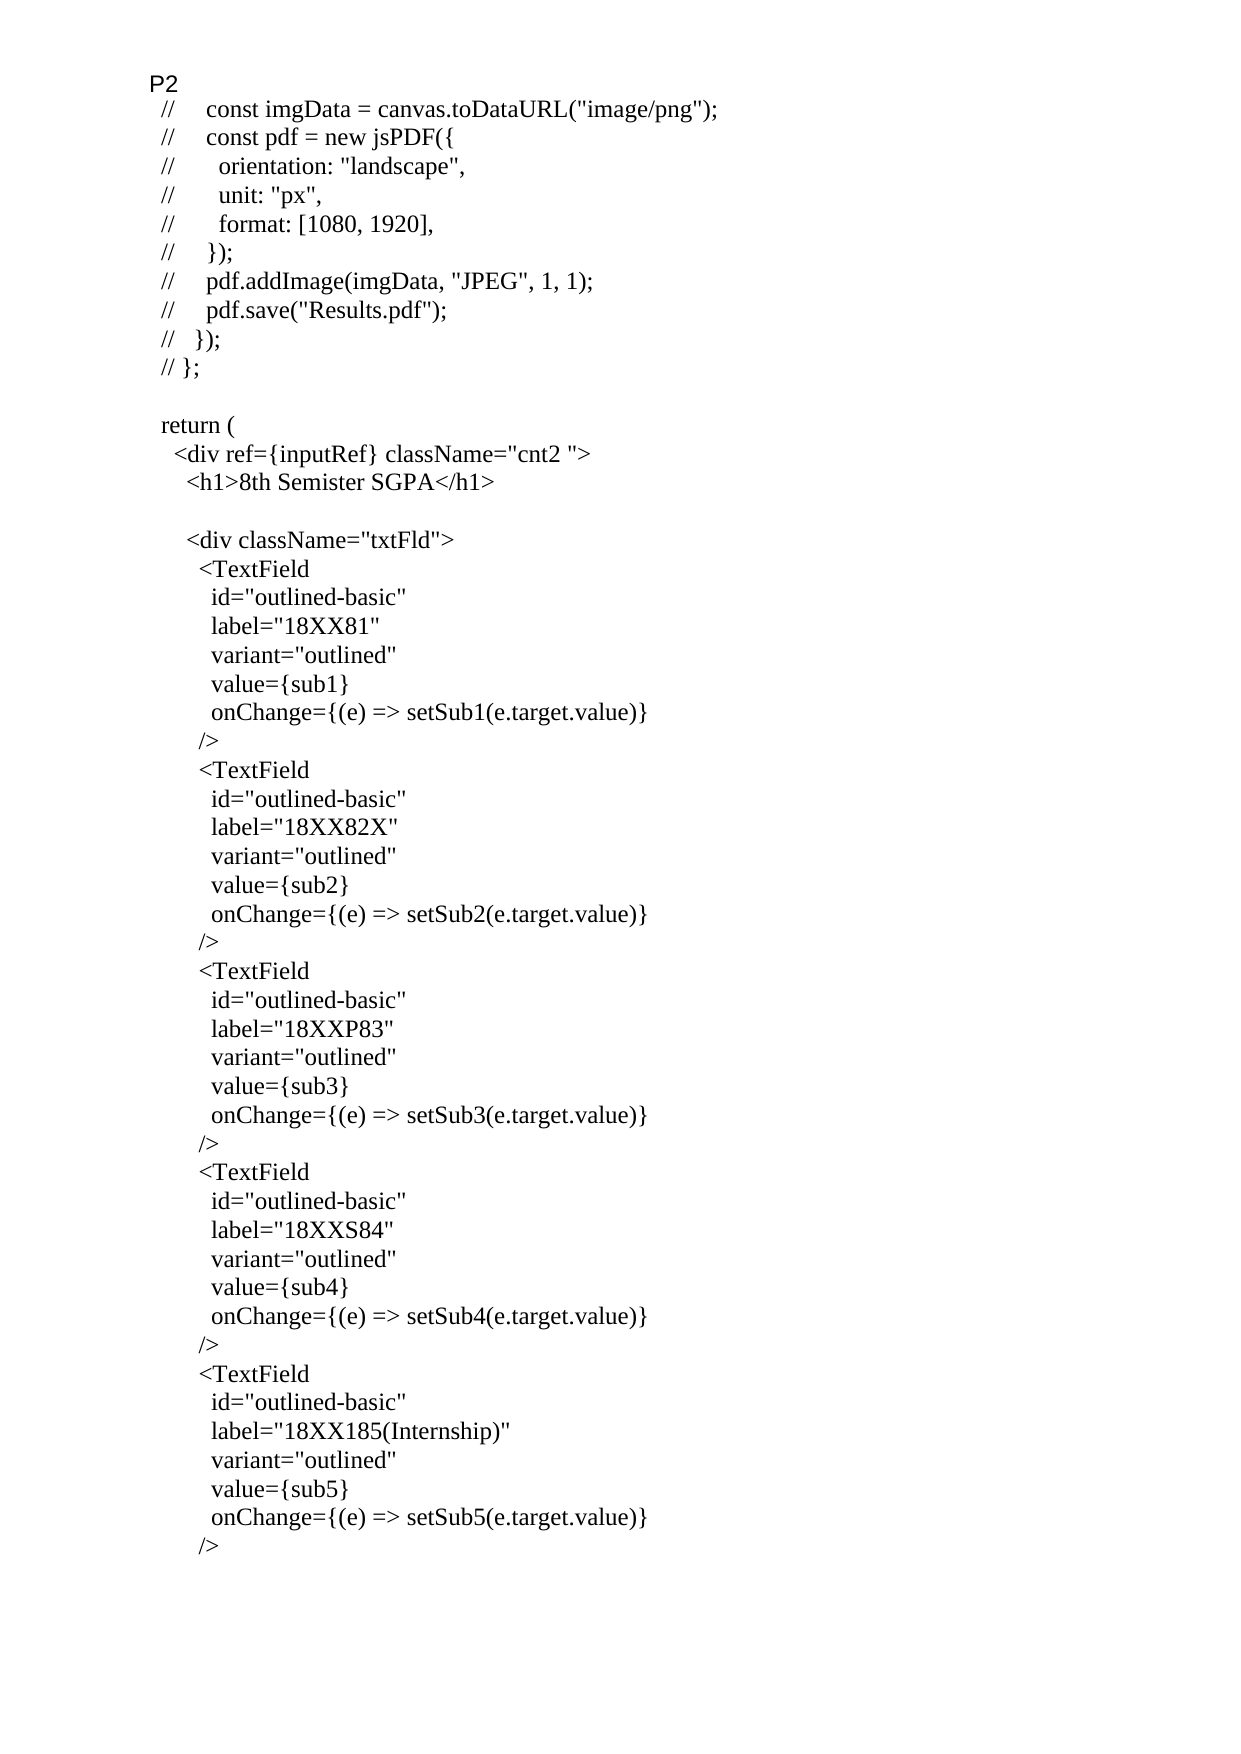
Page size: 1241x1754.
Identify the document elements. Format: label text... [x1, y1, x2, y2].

subtitle // }; [93, 352, 1161, 381]
subtitle // const imgData = canvas.toDataURL("image/png"); [93, 94, 1161, 122]
subtitle variant="outlined" [93, 640, 1161, 669]
subtitle label="18XX81" [93, 611, 1161, 640]
subtitle variant="outlined" [93, 1244, 1161, 1272]
subtitle // pdf.save("Results.pdf"); [93, 295, 1161, 324]
subtitle variant="outlined" [93, 841, 1161, 870]
subtitle label="18XXS84" [93, 1215, 1161, 1244]
subtitle label="18XX185(Internship)" [93, 1416, 1161, 1445]
subtitle /> [93, 726, 1161, 755]
subtitle // format: [1080, 1920], [93, 209, 1161, 237]
subtitle label="18XXP83" [93, 1014, 1161, 1042]
subtitle // orientation: "landscape", [93, 151, 1161, 180]
subtitle value={sub4} [93, 1272, 1161, 1301]
subtitle label="18XX82X" [93, 812, 1161, 841]
subtitle id="outlined-basic" [93, 784, 1161, 812]
subtitle onChange={(e) => setSub4(e.target.value)} [93, 1301, 1161, 1330]
subtitle onChange={(e) => setSub2(e.target.value)} [93, 899, 1161, 927]
subtitle id="outlined-basic" [93, 1186, 1161, 1215]
subtitle value={sub5} [93, 1474, 1161, 1502]
subtitle <TextField [93, 755, 1161, 784]
subtitle value={sub2} [93, 870, 1161, 899]
subtitle // pdf.addImage(imgData, "JPEG", 1, 1); [93, 266, 1161, 295]
subtitle <TextField [93, 1157, 1161, 1186]
subtitle value={sub1} [93, 669, 1161, 697]
subtitle <div ref={inputRef} className="cnt2 "> [93, 439, 1161, 467]
subtitle <TextField [93, 956, 1161, 985]
subtitle onChange={(e) => setSub1(e.target.value)} [93, 697, 1161, 726]
subtitle onChange={(e) => setSub3(e.target.value)} [93, 1100, 1161, 1129]
subtitle <TextField [93, 1359, 1161, 1387]
subtitle /> [93, 1129, 1161, 1157]
subtitle id="outlined-basic" [93, 582, 1161, 611]
subtitle /> [93, 1330, 1161, 1359]
subtitle variant="outlined" [93, 1042, 1161, 1071]
subtitle <div className="txtFld"> [93, 525, 1161, 554]
subtitle variant="outlined" [93, 1445, 1161, 1474]
subtitle // }); [93, 237, 1161, 266]
subtitle /> [93, 1531, 1161, 1560]
subtitle /> [93, 927, 1161, 956]
subtitle // }); [93, 324, 1161, 352]
subtitle value={sub3} [93, 1071, 1161, 1100]
subtitle // const pdf = new jsPDF({ [93, 122, 1161, 151]
subtitle // unit: "px", [93, 180, 1161, 209]
subtitle return ( [93, 410, 1161, 439]
subtitle id="outlined-basic" [93, 985, 1161, 1014]
subtitle <h1>8th Semister SGPA</h1> [93, 467, 1161, 496]
subtitle <TextField [93, 554, 1161, 582]
subtitle id="outlined-basic" [93, 1387, 1161, 1416]
subtitle onChange={(e) => setSub5(e.target.value)} [93, 1502, 1161, 1531]
